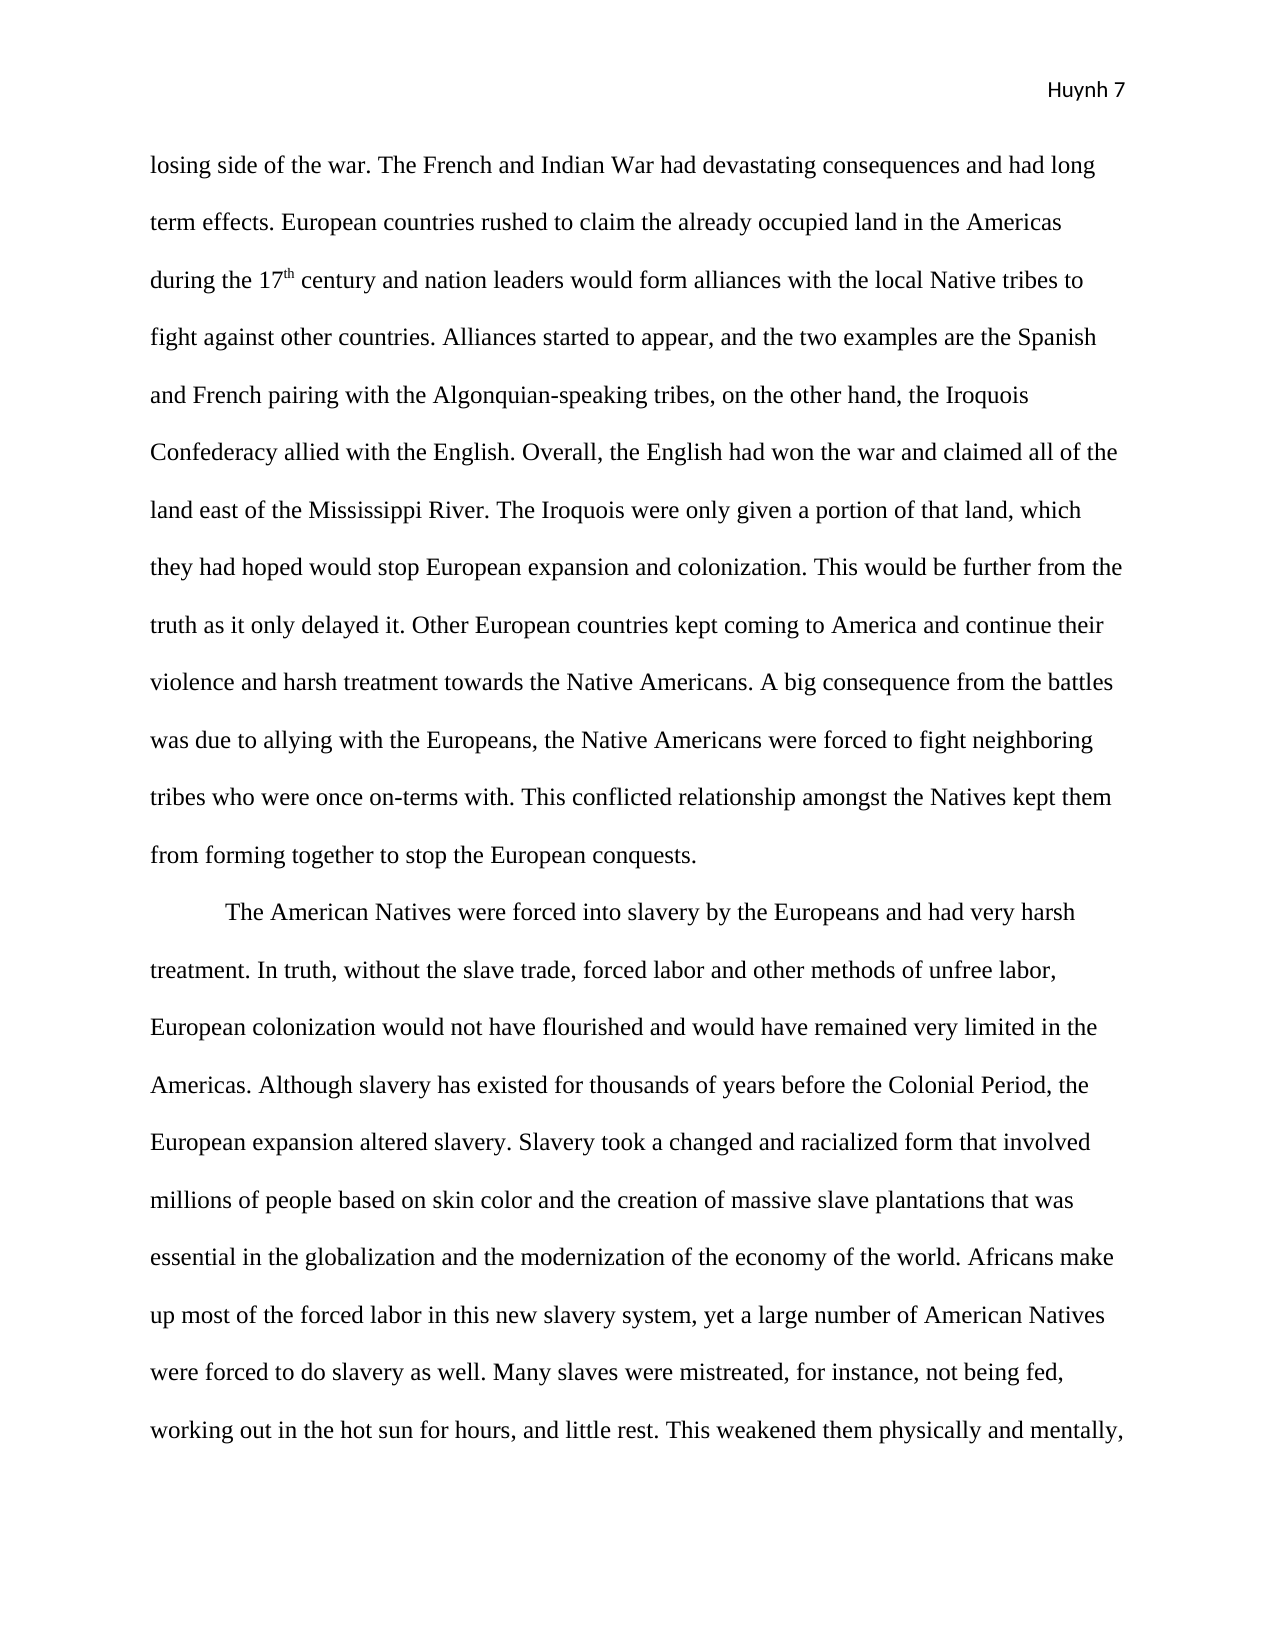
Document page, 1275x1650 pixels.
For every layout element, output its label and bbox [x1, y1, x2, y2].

text [150, 897, 1125, 1444]
text [150, 150, 1125, 869]
